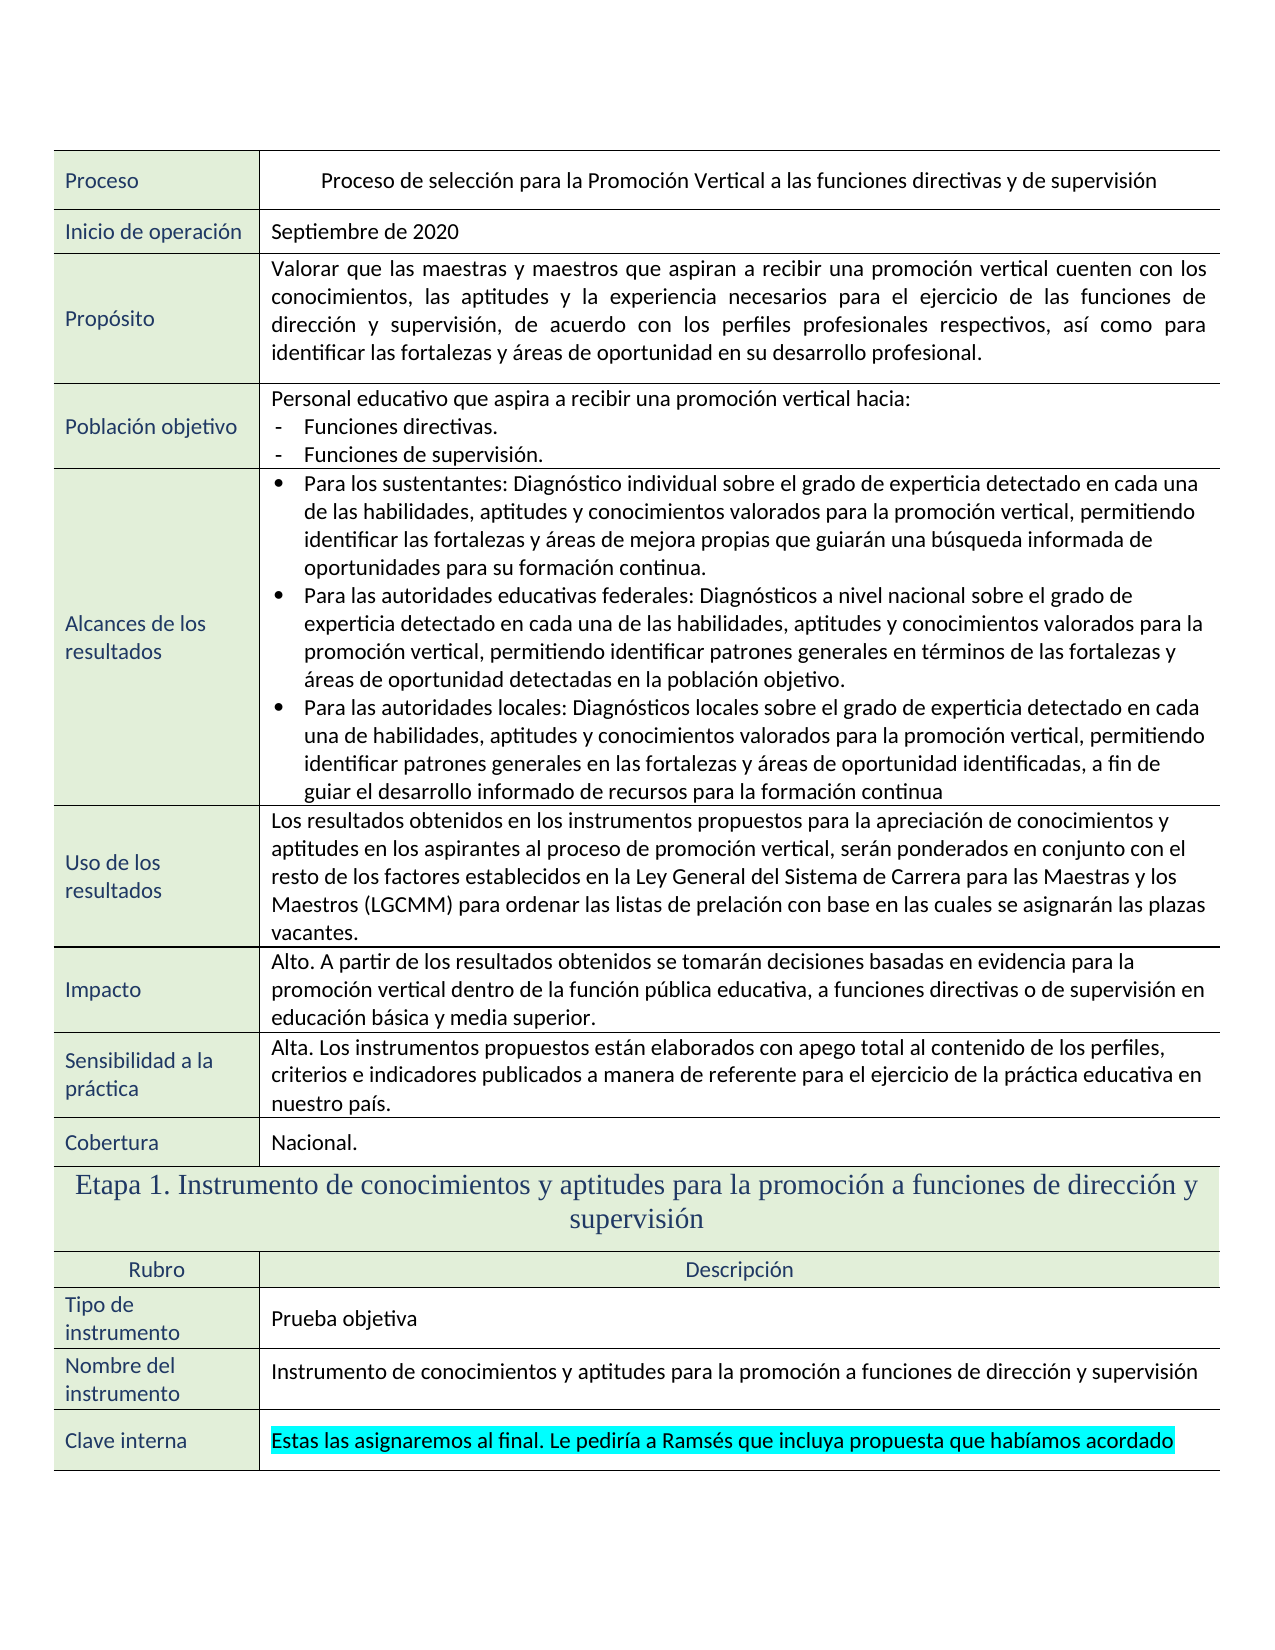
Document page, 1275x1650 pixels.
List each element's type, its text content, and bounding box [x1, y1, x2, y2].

table_cell Clave interna [54, 1410, 259, 1470]
table_cell Alto. A partir de los resultados obtenidos se tomarán decisiones basadas en evidencia para la promoción vertical dentro de la función pública educativa, a funciones directivas o de supervisión en educación básica y media superior. [260, 948, 1219, 1032]
table_cell Uso de los resultados [54, 806, 259, 946]
table_cell Inicio de operación [54, 210, 259, 253]
table_cell Proceso de selección para la Promoción Vertical a las funciones directivas y de supervisión [260, 151, 1219, 209]
table_cell Septiembre de 2020 [260, 210, 1219, 253]
table_cell Alta. Los instrumentos propuestos están elaborados con apego total al contenido de los perfiles, criterios e indicadores publicados a manera de referente para el ejercicio de la práctica educativa en nuestro país. [260, 1033, 1219, 1117]
table_cell Los resultados obtenidos en los instrumentos propuestos para la apreciación de conocimientos y aptitudes en los aspirantes al proceso de promoción vertical, serán ponderados en conjunto con el resto de los factores establecidos en la Ley General del Sistema de Carrera para las Maestras y los Maestros (LGCMM) para ordenar las listas de prelación con base en las cuales se asignarán las plazas vacantes. [260, 806, 1219, 946]
table_cell Rubro [54, 1252, 259, 1287]
table_cell Alcances de los resultados [54, 469, 259, 805]
table_cell Personal educativo que aspira a recibir una promoción vertical hacia: Funciones directivas. Funciones de supervisión. [260, 384, 1219, 468]
table_cell Propósito [54, 254, 259, 383]
table_cell Proceso [54, 151, 259, 209]
table_cell Tipo de instrumento [54, 1288, 259, 1348]
table_cell Nacional. [260, 1118, 1219, 1166]
table_cell Prueba objetiva [260, 1288, 1219, 1348]
table_cell Población objetivo [54, 384, 259, 468]
table_cell Valorar que las maestras y maestros que aspiran a recibir una promoción vertical cuenten con los conocimientos, las aptitudes y la experiencia necesarios para el ejercicio de las funciones de dirección y supervisión, de acuerdo con los perfiles profesionales respectivos, así como para identificar las fortalezas y áreas de oportunidad en su desarrollo profesional. [260, 254, 1219, 383]
table_cell Para los sustentantes: Diagnóstico individual sobre el grado de experticia detectado en cada una de las habilidades, aptitudes y conocimientos valorados para la promoción vertical, permitiendo identificar las fortalezas y áreas de mejora propias que guiarán una búsqueda informada de oportunidades para su formación continua. Para las autoridades educativas federales: Diagnósticos a nivel nacional sobre el grado de experticia detectado en cada una de las habilidades, aptitudes y conocimientos valorados para la promoción vertical, permitiendo identificar patrones generales en términos de las fortalezas y áreas de oportunidad detectadas en la población objetivo. Para las autoridades locales: Diagnósticos locales sobre el grado de experticia detectado en cada una de habilidades, aptitudes y conocimientos valorados para la promoción vertical, permitiendo identificar patrones generales en las fortalezas y áreas de oportunidad identificadas, a fin de guiar el desarrollo informado de recursos para la formación continua [260, 469, 1219, 805]
table_cell Nombre del instrumento [54, 1349, 259, 1409]
table_cell Impacto [54, 948, 259, 1032]
table_cell Descripción [260, 1252, 1219, 1287]
table_cell Estas las asignaremos al final. Le pediría a Ramsés que incluya propuesta que habíamos acordado [260, 1410, 1219, 1470]
table_cell Etapa 1. Instrumento de conocimientos y aptitudes para la promoción a funciones de dirección y supervisión [54, 1167, 1219, 1251]
table_cell Instrumento de conocimientos y aptitudes para la promoción a funciones de dirección y supervisión [260, 1349, 1219, 1409]
table_cell Cobertura [54, 1118, 259, 1166]
table_cell Sensibilidad a la práctica [54, 1033, 259, 1117]
